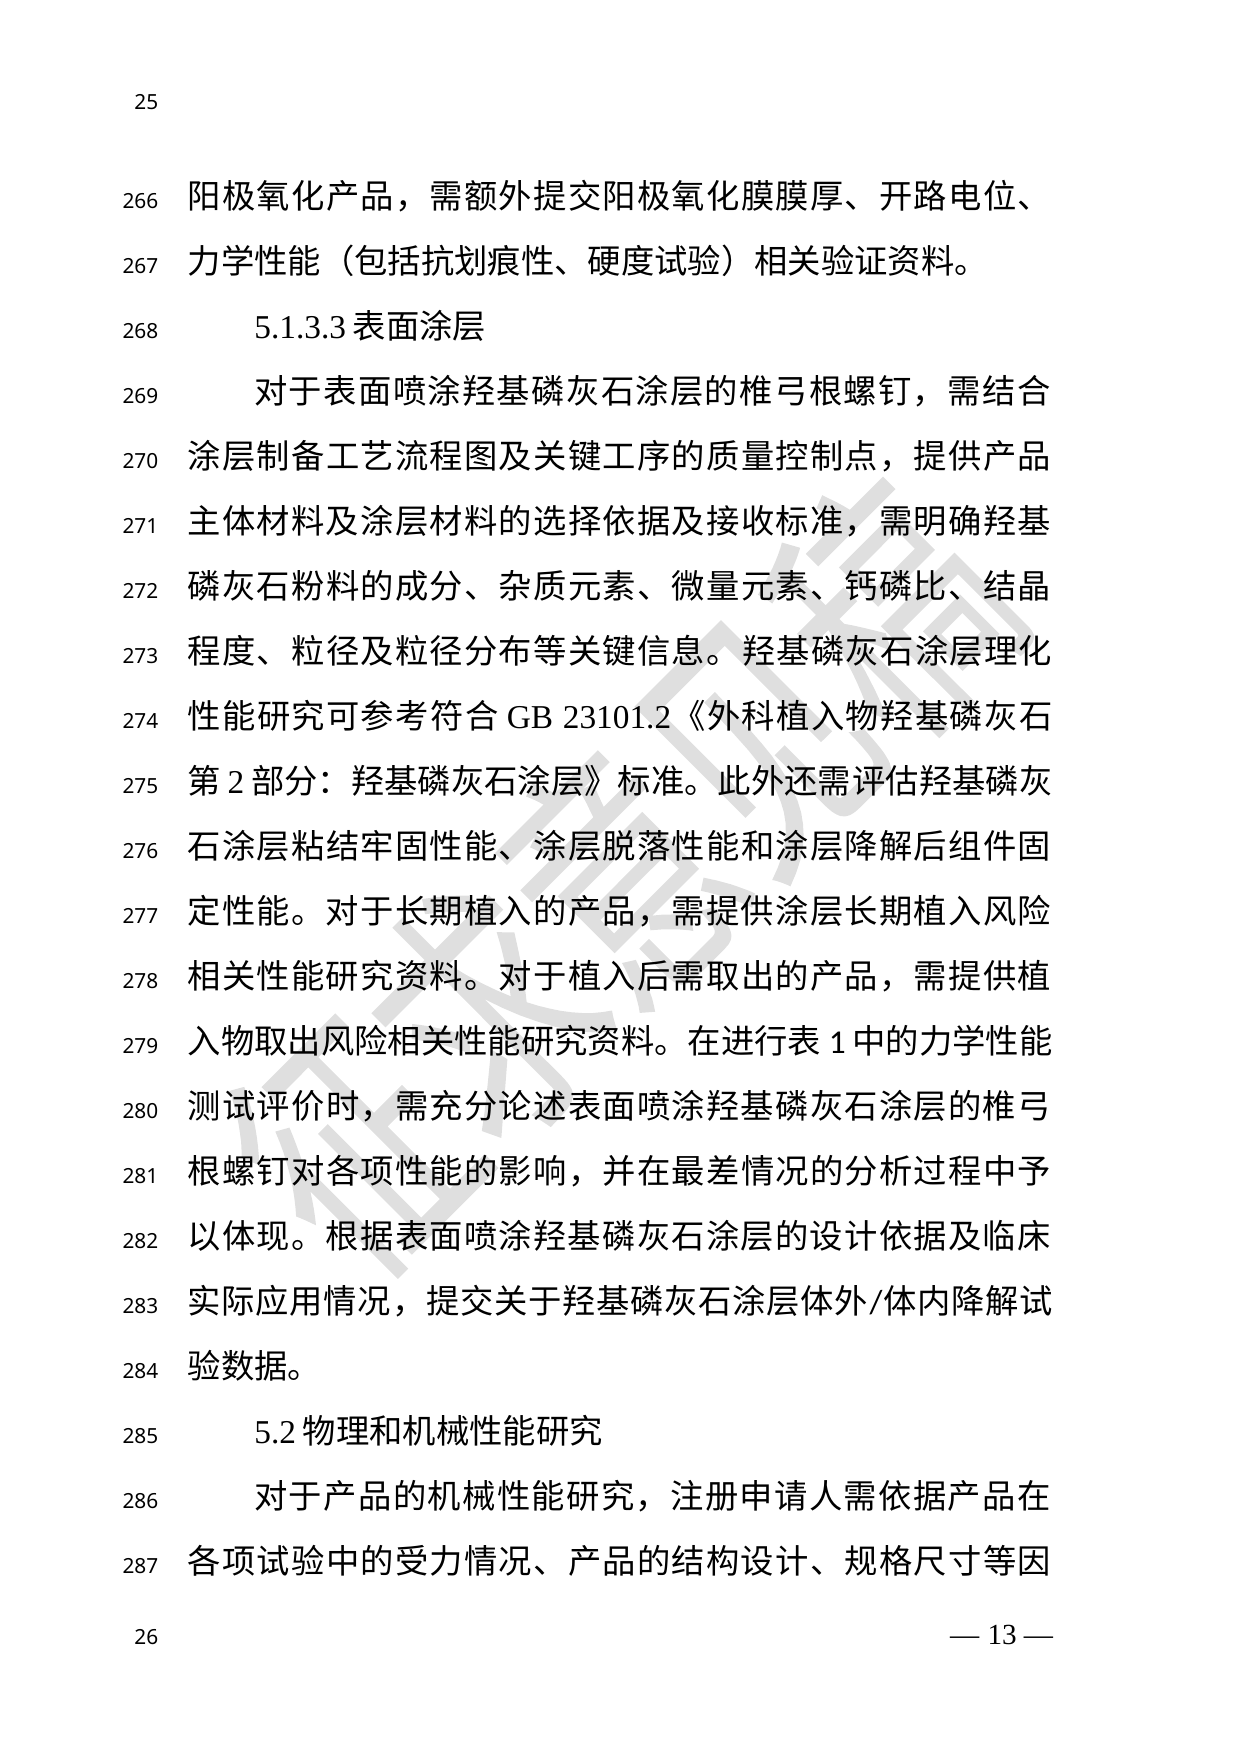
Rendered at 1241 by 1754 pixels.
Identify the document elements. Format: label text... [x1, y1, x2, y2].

text 对于表面喷涂羟基磷灰石涂层的椎弓根螺钉，需结合涂层制备工艺流程图及关键工序的质量控制点，提供产品主体材料及涂层材料的选择依据及接收标准，需明确羟基磷灰石粉料的成分、杂质元素、微量元素、钙磷比、结晶程度、粒径及粒径分布等关键信息。羟基磷灰石涂层理化性能研究可参考符合GB 23101.2《外科植入物羟基磷灰石第2部分：羟基磷灰石涂层》标准。此外还需评估羟基磷灰石涂层粘结牢固性能、涂层脱落性能和涂层降解后组件固定性能。对于长期植入的产品，需提供涂层长期植入风险相关性能研究资料。对于植入后需取出的产品，需提供植入物取出风险相关性能研究资料。在进行表1中的力学性能测试评价时，需充分论述表面喷涂羟基磷灰石涂层的椎弓根螺钉对各项性能的影响，并在最差情况的分析过程中予以体现。根据表面喷涂羟基磷灰石涂层的设计依据及临床实际应用情况，提交关于羟基磷灰石涂层体外/体内降解试验数据。 [187, 357, 1053, 1397]
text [187, 1462, 1053, 1592]
text 5.2物理和机械性能研究 [187, 1397, 1053, 1462]
text 5.1.3.3表面涂层 [187, 292, 1053, 357]
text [187, 162, 1053, 292]
